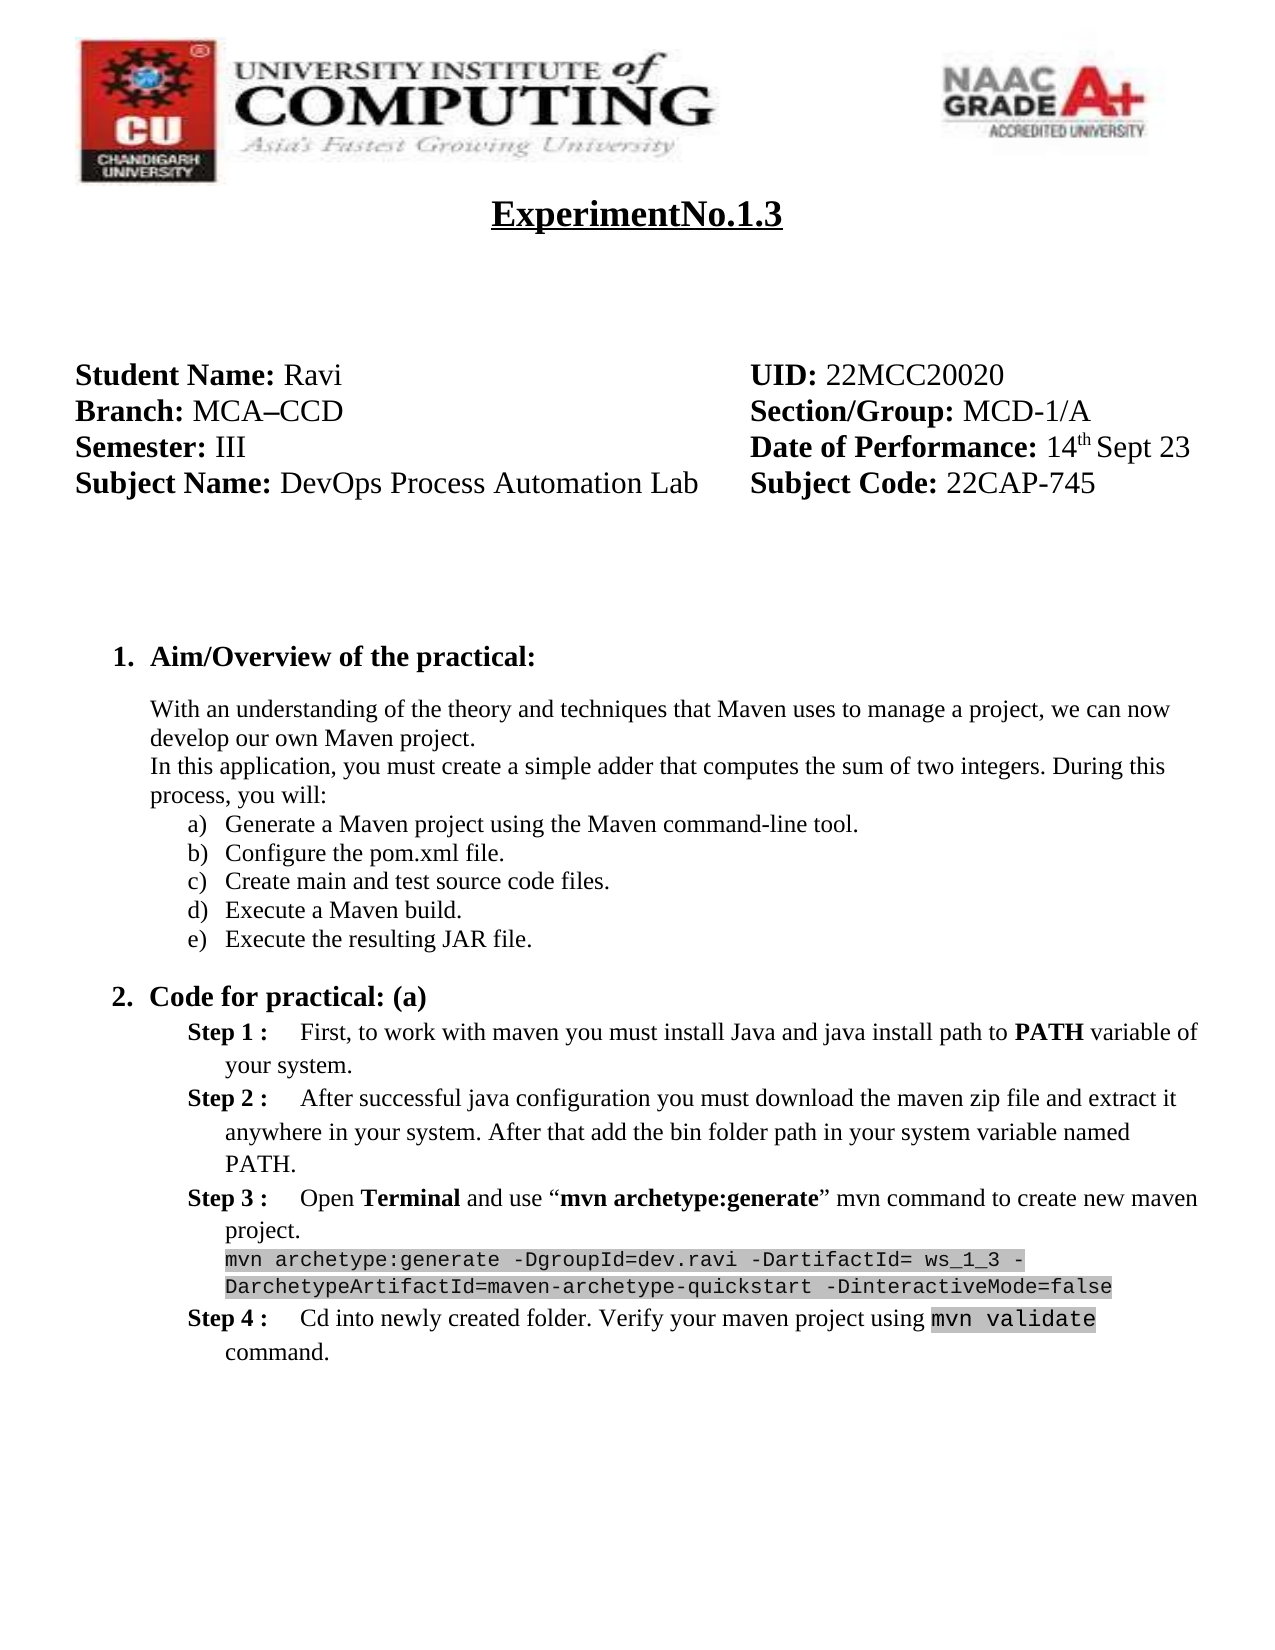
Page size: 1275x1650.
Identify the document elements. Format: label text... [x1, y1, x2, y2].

list Aim/Overview of the practical: [112, 639, 1199, 673]
list Code for practical: (a) [111, 979, 1199, 1012]
list Generate a Maven project using the Maven command-line tool. [187, 809, 1199, 838]
list mvn archetype:generate -DgroupId=dev.ravi -DartifactId= ws_1_3 -DarchetypeArtifactId=maven-archetype-quickstart -DinteractiveMode=false [225, 1249, 1199, 1299]
list Configure the pom.xml file. [187, 838, 1199, 866]
picture [75, 0, 1181, 187]
text Semester: III Date of Performance: 14th Sept 23 [75, 428, 1199, 464]
list Create main and test source code files. [187, 866, 1199, 895]
list Execute the resulting JAR file. [187, 924, 1199, 953]
list Open Terminal and use “mvn archetype:generate” mvn command to create new maven project. [187, 1183, 1199, 1244]
list First, to work with maven you must install Java and java install path to PATH variable of your system. [187, 1017, 1199, 1079]
text Student Name: Ravi UID: 22MCC20020 [75, 356, 1199, 392]
text With an understanding of the theory and techniques that Maven uses to manage a project, we can now develop our own Maven project. [150, 694, 1199, 751]
list After successful java configuration you must download the maven zip file and extract it anywhere in your system. After that add the bin folder path in your system variable named PATH. [187, 1083, 1199, 1178]
text Subject Name: DevOps Process Automation Lab Subject Code: 22CAP-745 [75, 464, 1199, 500]
text ExperimentNo.1.3 [75, 187, 1199, 234]
text In this application, you must create a simple adder that computes the sum of two integers. During this process, you will: [150, 751, 1199, 809]
list Cd into newly created folder. Verify your maven project using mvn validate command. [187, 1303, 1199, 1366]
list Execute a Maven build. [187, 895, 1199, 924]
text Branch: MCA–CCD Section/Group: MCD-1/A [75, 392, 1199, 428]
